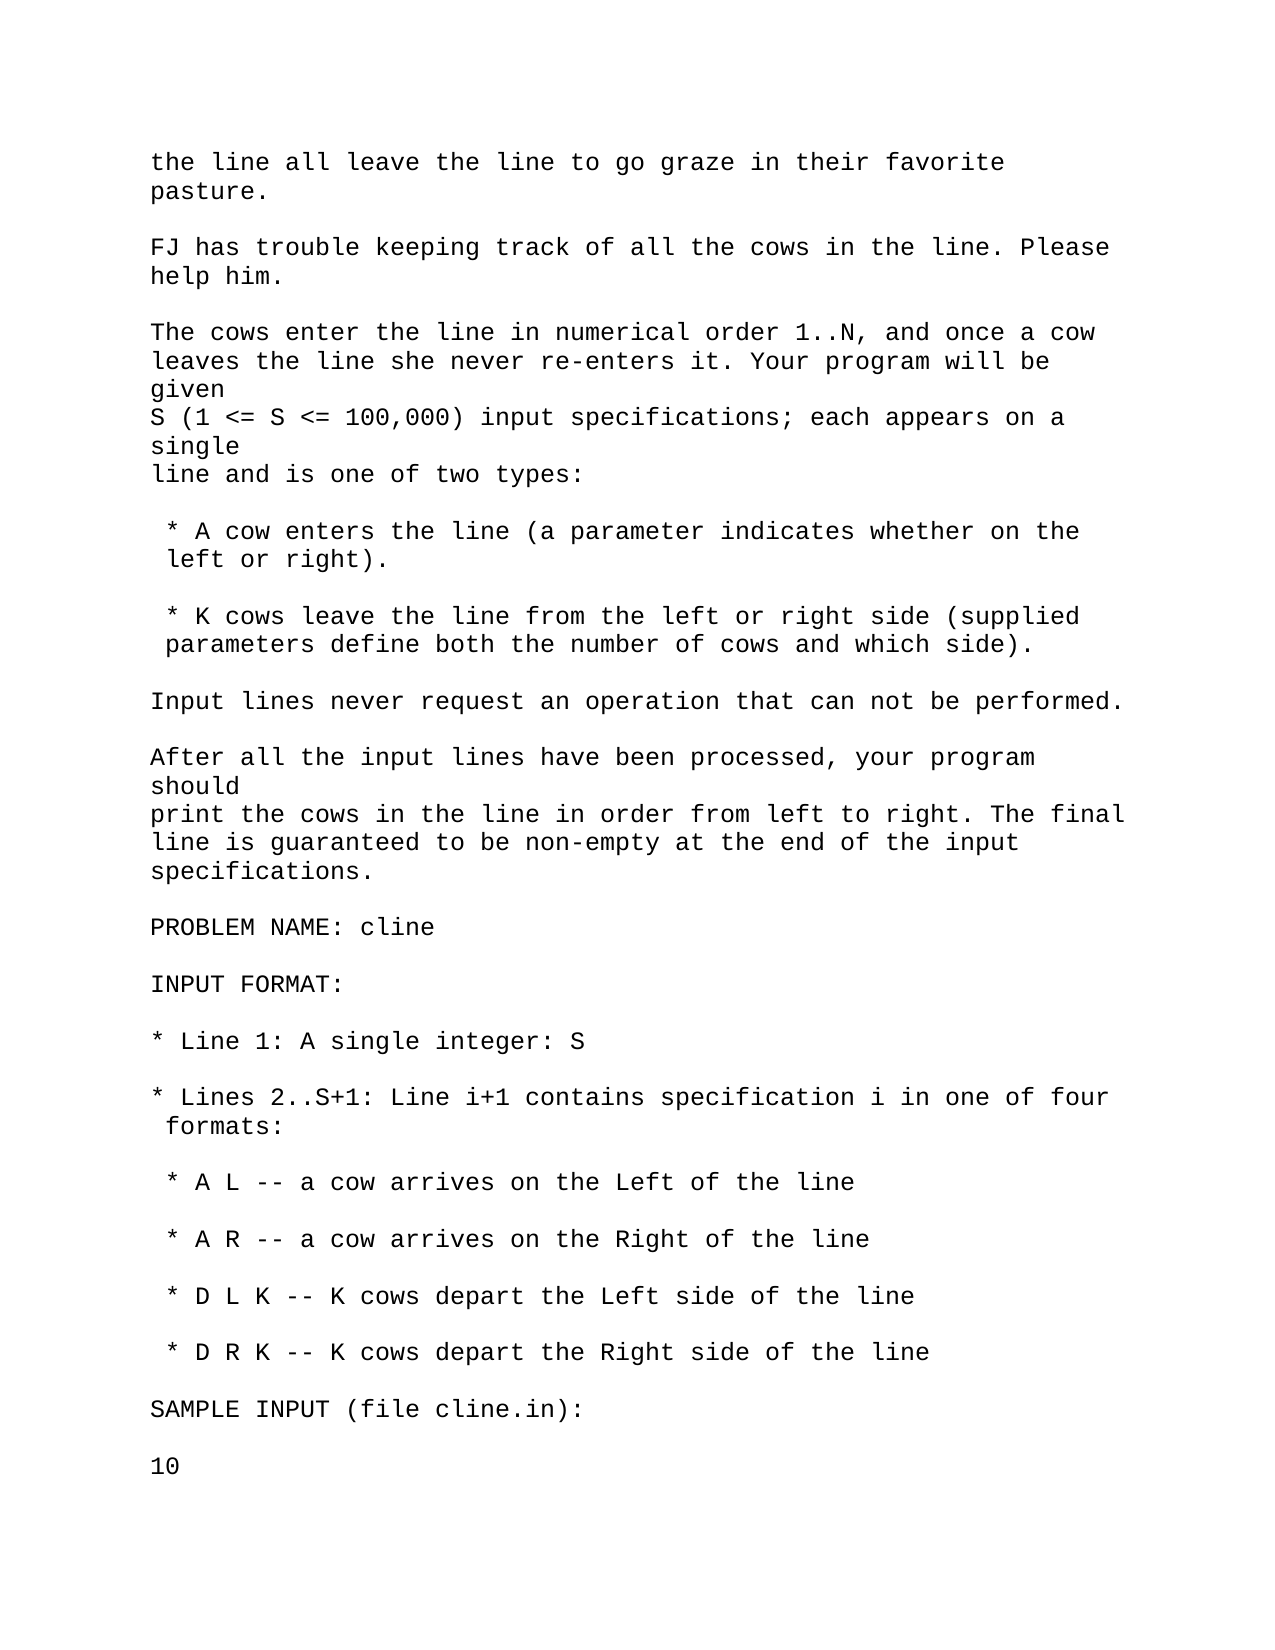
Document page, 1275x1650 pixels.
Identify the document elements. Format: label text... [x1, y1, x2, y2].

text After all the input lines have been processed, your program should [150, 745, 1125, 802]
text * K cows leave the line from the left or right side (supplied [150, 603, 1125, 632]
text line and is one of two types: [150, 462, 1125, 490]
text print the cows in the line in order from left to right. The final [150, 802, 1125, 830]
text * Lines 2..S+1: Line i+1 contains specification i in one of four [150, 1085, 1125, 1113]
text FJ has trouble keeping track of all the cows in the line. Please [150, 235, 1125, 263]
text formats: [150, 1113, 1125, 1142]
text * A cow enters the line (a parameter indicates whether on the [150, 518, 1125, 547]
text S (1 <= S <= 100,000) input specifications; each appears on a single [150, 405, 1125, 462]
text INPUT FORMAT: [150, 972, 1125, 1000]
text Input lines never request an operation that can not be performed. [150, 688, 1125, 717]
text PROBLEM NAME: cline [150, 915, 1125, 943]
text * A L -- a cow arrives on the Left of the line [150, 1170, 1125, 1198]
text * Line 1: A single integer: S [150, 1028, 1125, 1057]
text SAMPLE INPUT (file cline.in): [150, 1397, 1125, 1425]
text 10 [150, 1453, 1125, 1482]
text specifications. [150, 858, 1125, 887]
text * D R K -- K cows depart the Right side of the line [150, 1340, 1125, 1368]
text the line all leave the line to go graze in their favorite pasture. [150, 150, 1125, 207]
text line is guaranteed to be non-empty at the end of the input [150, 830, 1125, 858]
text left or right). [150, 547, 1125, 575]
text The cows enter the line in numerical order 1..N, and once a cow [150, 320, 1125, 348]
text help him. [150, 263, 1125, 292]
text leaves the line she never re-enters it. Your program will be given [150, 348, 1125, 405]
text * A R -- a cow arrives on the Right of the line [150, 1227, 1125, 1255]
text * D L K -- K cows depart the Left side of the line [150, 1283, 1125, 1312]
text parameters define both the number of cows and which side). [150, 632, 1125, 660]
